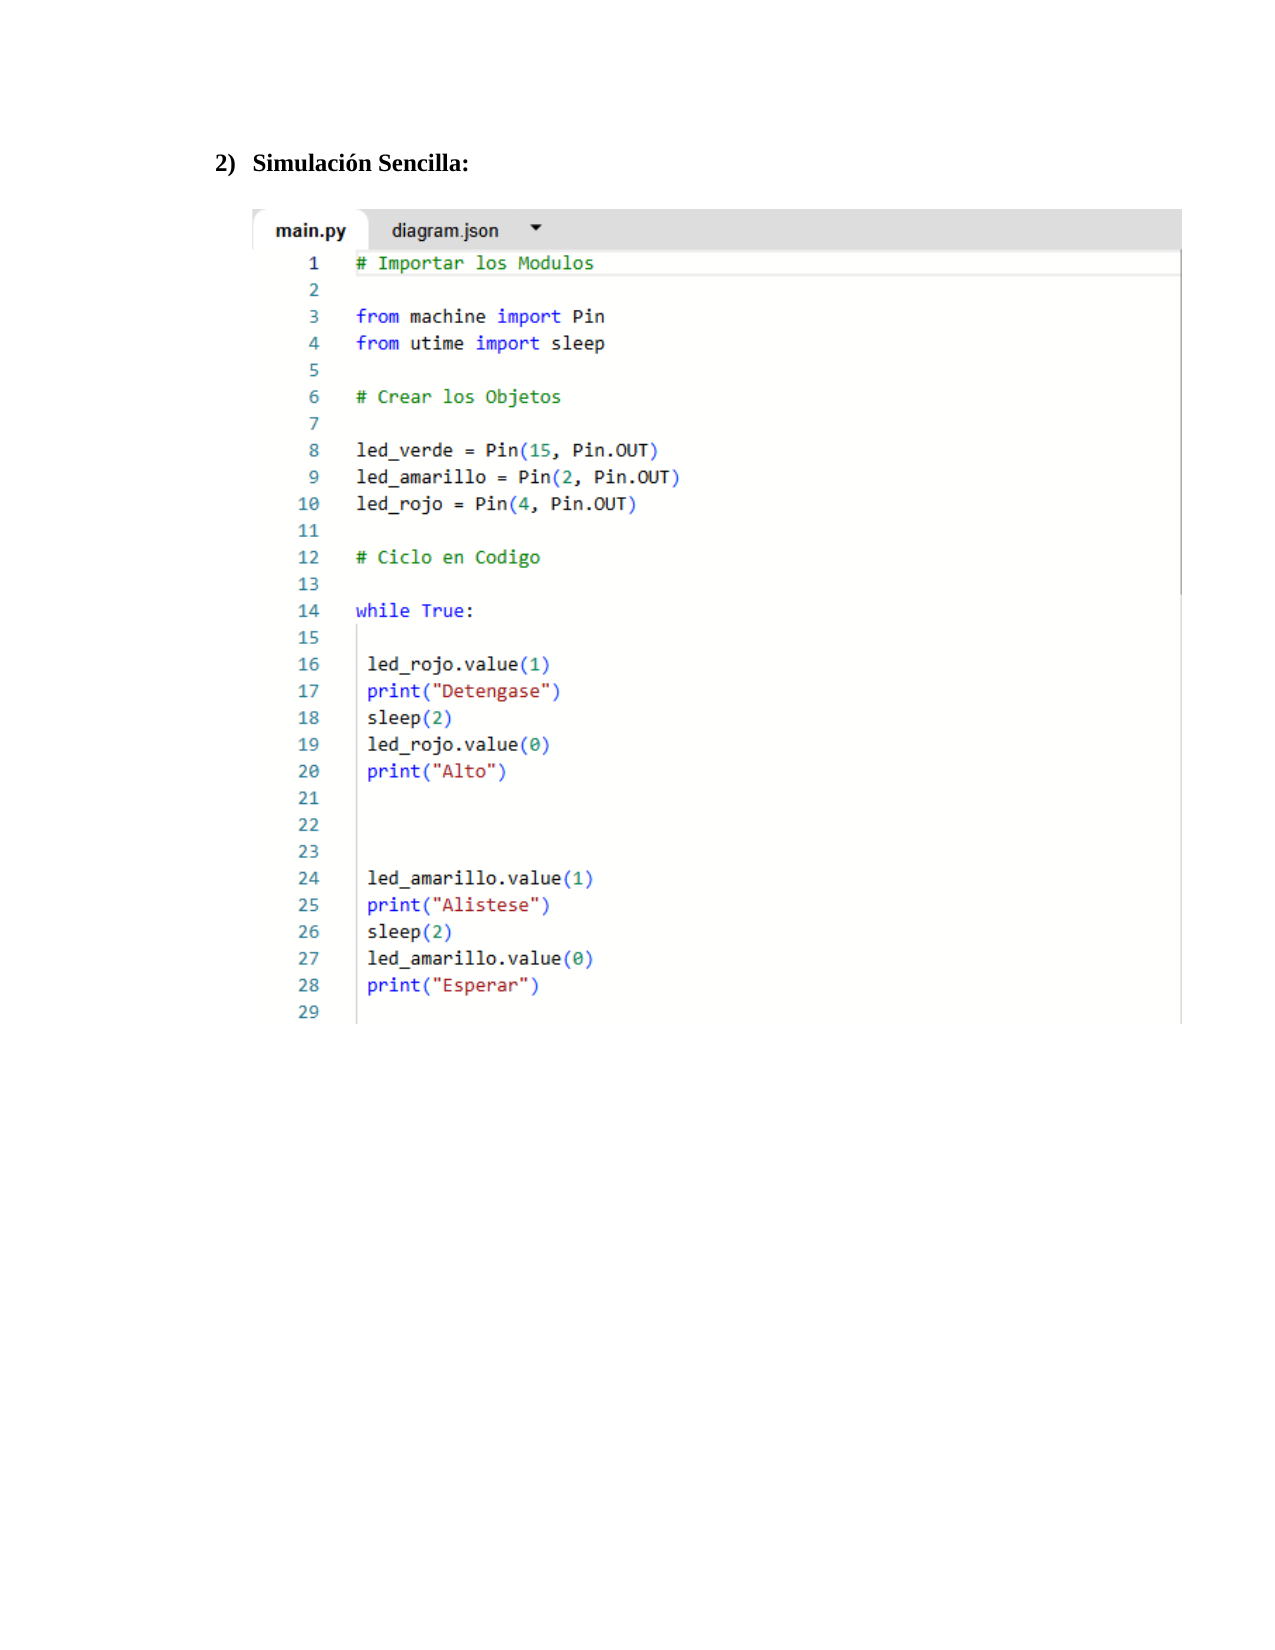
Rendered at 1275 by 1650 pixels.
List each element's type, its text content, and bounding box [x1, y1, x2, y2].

picture [252, 209, 1182, 1024]
list Simulación Sencilla: [215, 148, 1098, 176]
